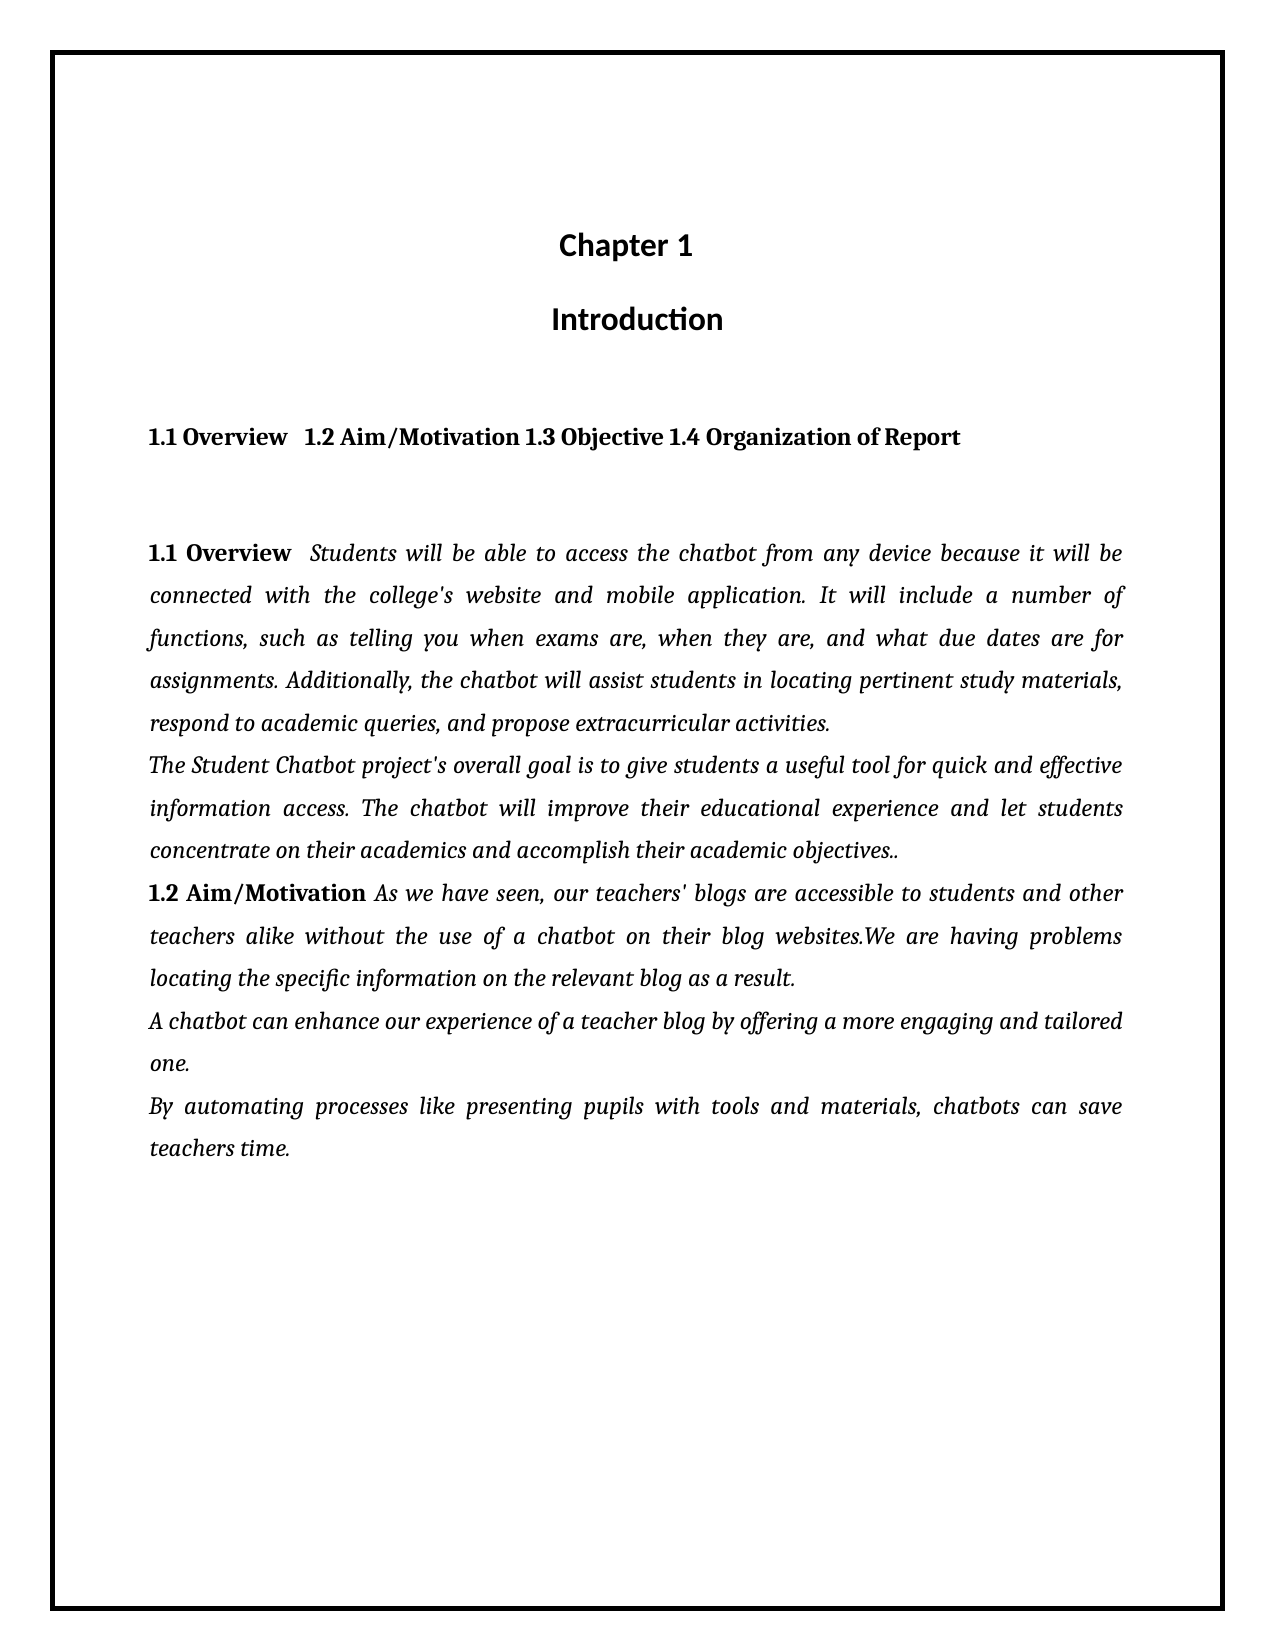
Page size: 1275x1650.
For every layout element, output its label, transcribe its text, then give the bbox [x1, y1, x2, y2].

text The Student Chatbot project's overall goal is to give students a useful tool for quick and effective information access. The chatbot will improve their educational experience and let students concentrate on their academics and accomplish their academic objectives.. [148, 751, 1127, 865]
text Chapter 1 [150, 224, 1087, 265]
text A chatbot can enhance our experience of a teacher blog by offering a more engaging and tailored one. [148, 1007, 1127, 1078]
text 1.1 Overview Students will be able to access the chatbot from any device because it will be connected with the college's website and mobile application. It will include a number of functions, such as telling you when exams are, when they are, and what due dates are for assignments. Additionally, the chatbot will assist students in locating pertinent study materials, respond to academic queries, and propose extracurricular activities. [148, 539, 1127, 738]
subtitle Introduction [150, 298, 1125, 338]
text By automating processes like presenting pupils with tools and materials, chatbots can save teachers time. [148, 1092, 1127, 1163]
subtitle 1.1 Overview 1.2 Aim/Motivation 1.3 Objective 1.4 Organization of Report [148, 423, 1219, 452]
text 1.2 Aim/Motivation As we have seen, our teachers' blogs are accessible to students and other teachers alike without the use of a chatbot on their blog websites.We are having problems locating the specific information on the relevant blog as a result. [148, 879, 1127, 993]
